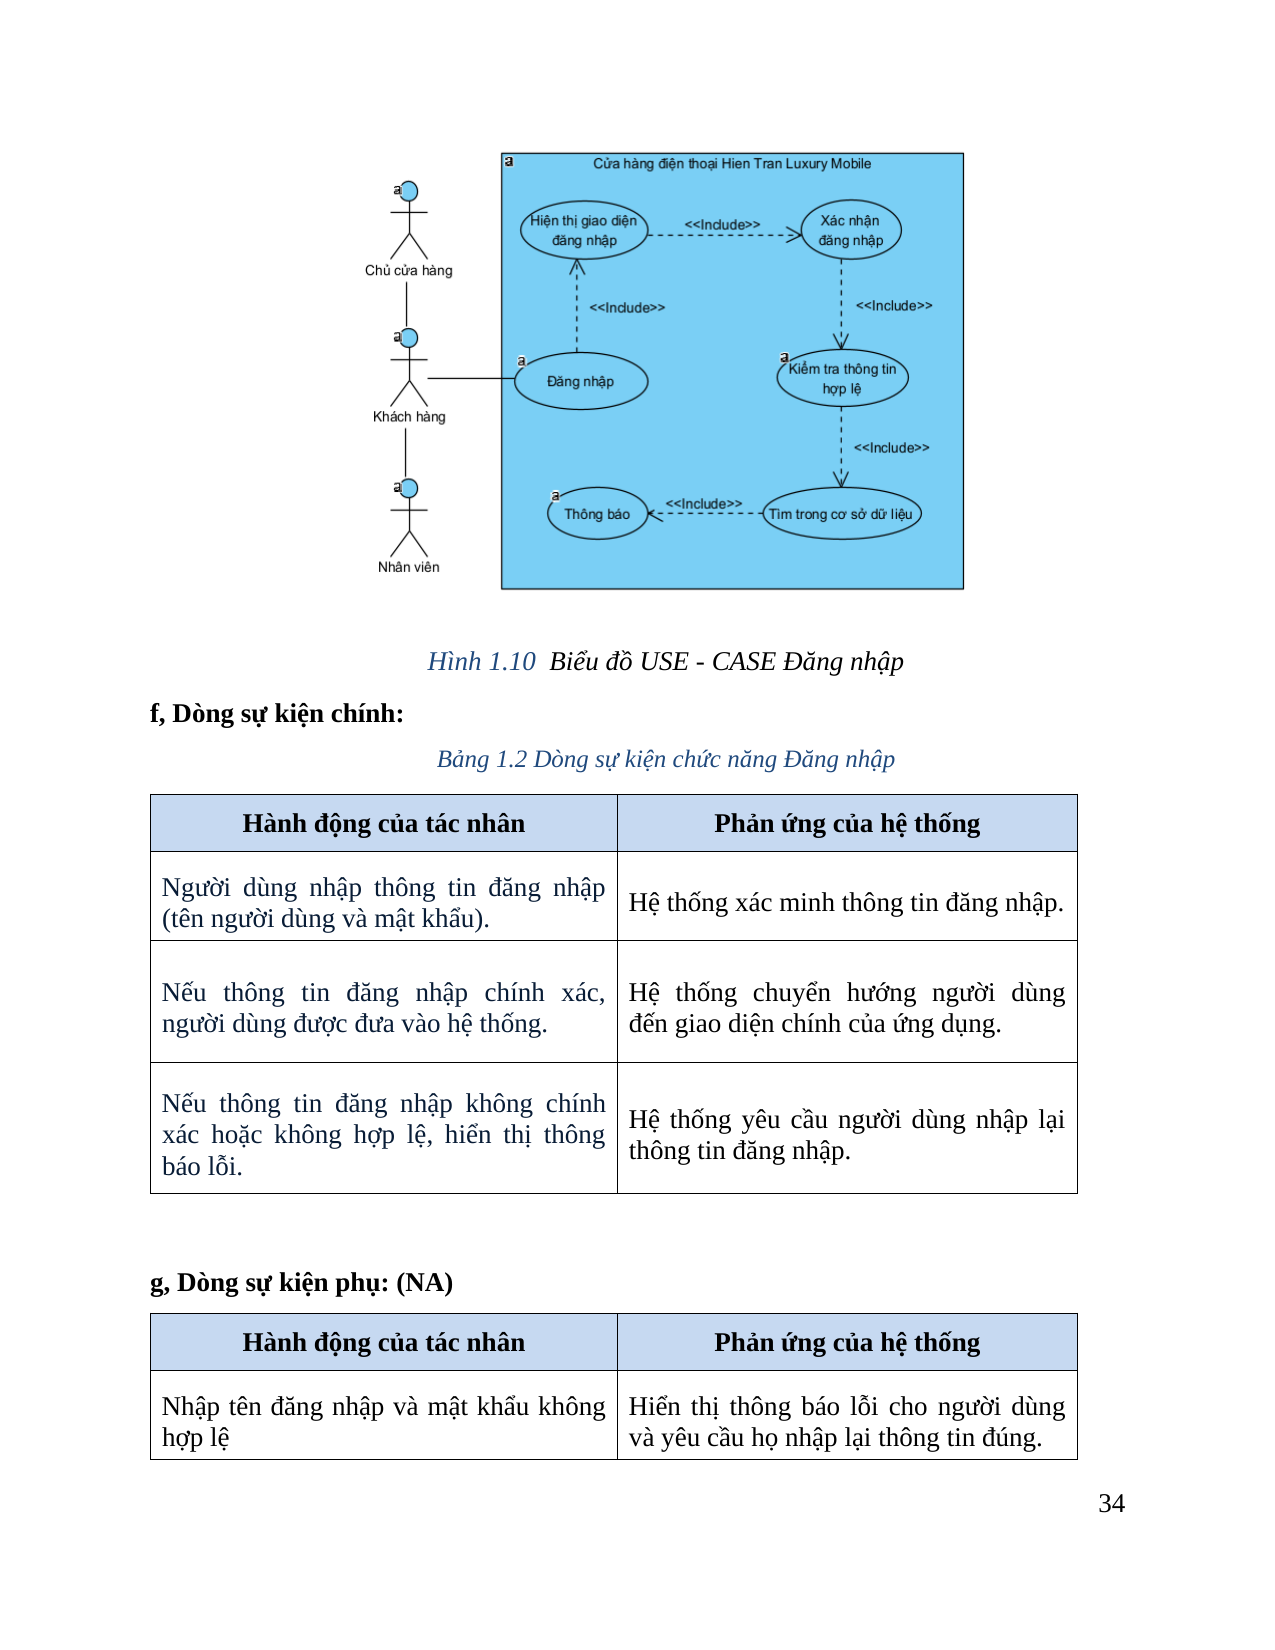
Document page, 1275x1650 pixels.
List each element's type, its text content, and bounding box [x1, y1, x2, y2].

table_cell Nhập tên đăng nhập và mật khẩu không hợp lệ [151, 1371, 617, 1459]
text f, Dòng sự kiện chính: [150, 697, 1125, 728]
table_cell Nếu thông tin đăng nhập chính xác, người dùng được đưa vào hệ thống. [151, 941, 617, 1062]
text g, Dòng sự kiện phụ: (NA) [150, 1266, 1125, 1297]
table_cell Hệ thống xác minh thông tin đăng nhập. [618, 852, 1077, 940]
table_cell Hệ thống chuyển hướng người dùng đến giao diện chính của ứng dụng. [618, 941, 1077, 1062]
table_cell Nếu thông tin đăng nhập không chính xác hoặc không hợp lệ, hiển thị thông báo lỗi. [151, 1063, 617, 1193]
text Bảng 1.2 Dòng sự kiện chức năng Đăng nhập [150, 744, 1125, 773]
table_header Phản ứng của hệ thống [618, 795, 1077, 851]
table_header Hành động của tác nhân [151, 1314, 617, 1370]
table_header Phản ứng của hệ thống [618, 1314, 1077, 1370]
table_cell Hiển thị thông báo lỗi cho người dùng và yêu cầu họ nhập lại thông tin đúng. [618, 1371, 1077, 1459]
table_cell Hệ thống yêu cầu người dùng nhập lại thông tin đăng nhập. [618, 1063, 1077, 1193]
picture [349, 103, 985, 630]
table_cell Người dùng nhập thông tin đăng nhập (tên người dùng và mật khẩu). [151, 852, 617, 940]
table_header Hành động của tác nhân [151, 795, 617, 851]
text Hình 1.10 Biểu đồ USE - CASE Đăng nhập [150, 645, 1125, 676]
